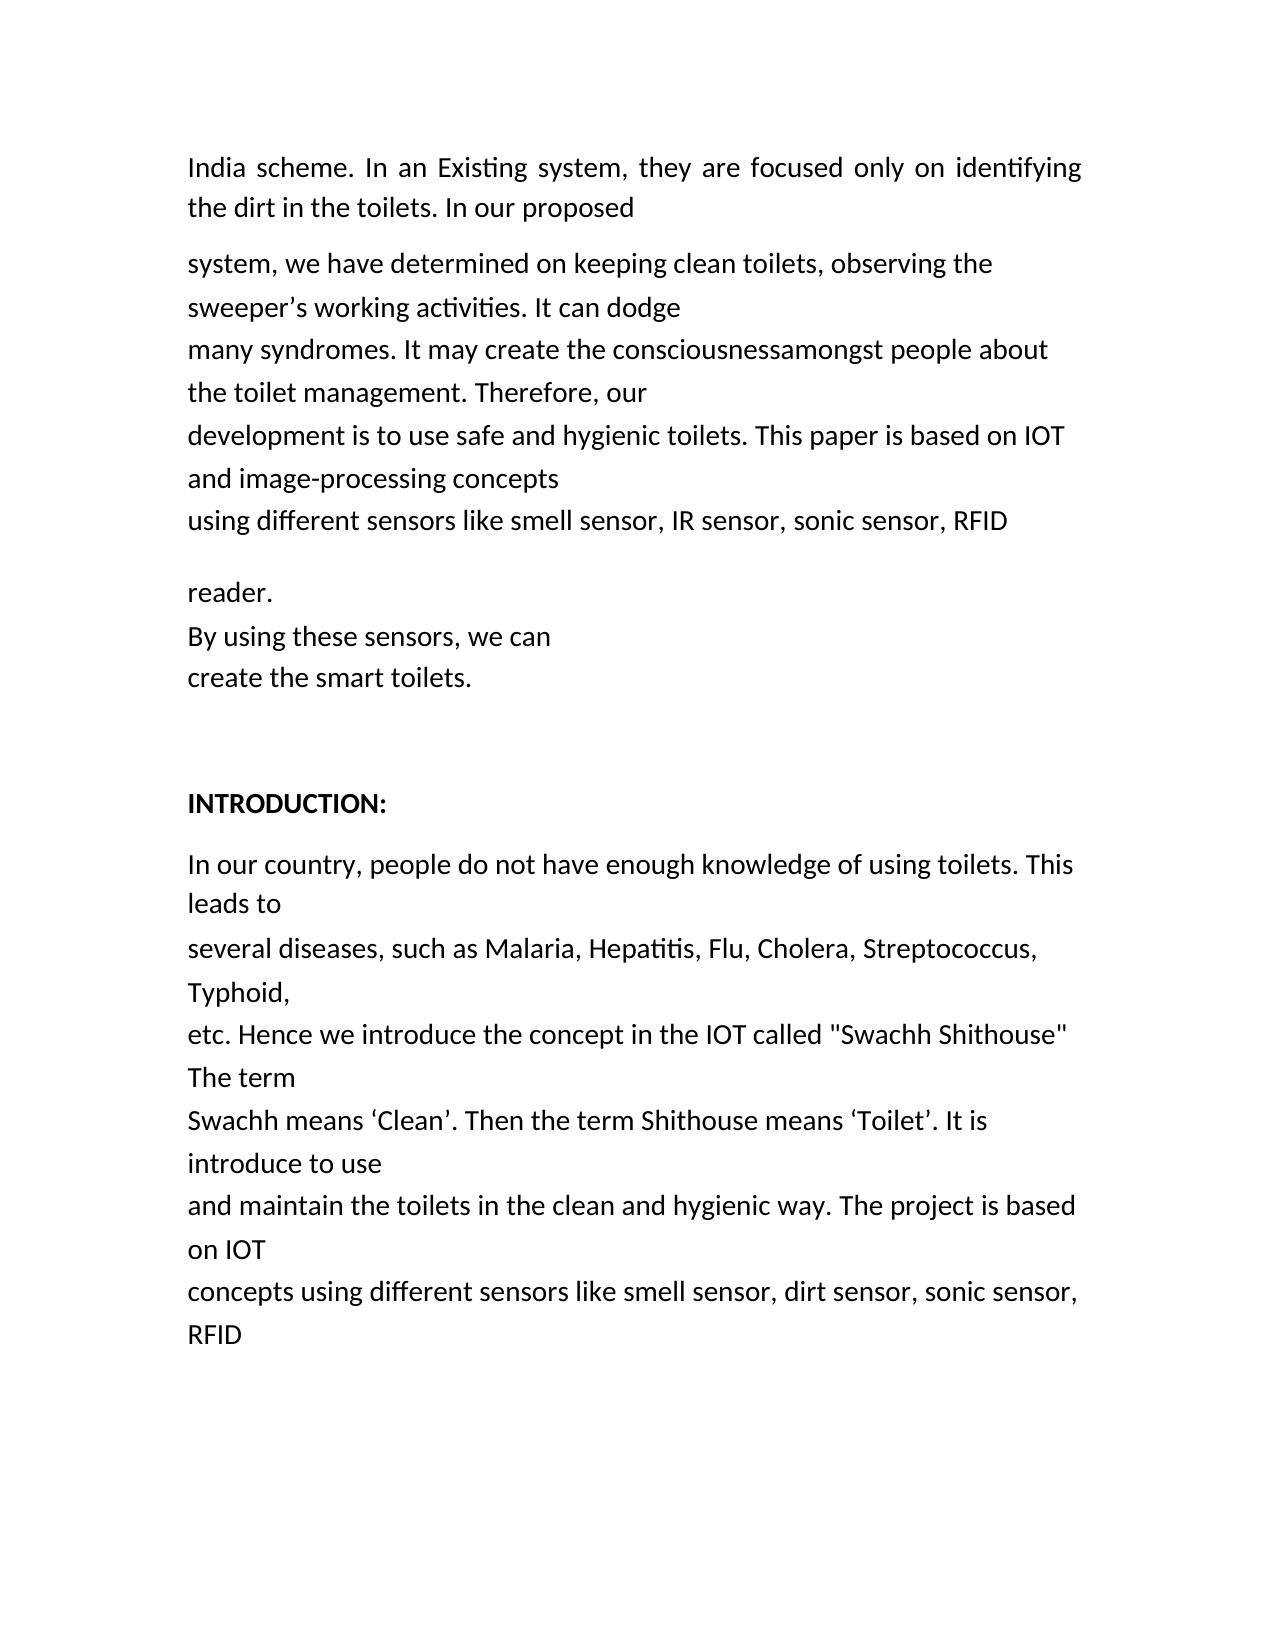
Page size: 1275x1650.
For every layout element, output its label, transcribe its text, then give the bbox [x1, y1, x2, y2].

text reader. [187, 574, 1104, 609]
text the toilet management. Therefore, our [187, 374, 1104, 410]
text India scheme. In an Existing system, they are focused only on identifying the dirt in the toilets. In our proposed [187, 149, 1104, 225]
text using different sensors like smell sensor, IR sensor, sonic sensor, RFID [187, 504, 1104, 538]
text The term [187, 1059, 1104, 1095]
text on IOT [187, 1231, 1104, 1266]
text Swachh means ‘Clean’. Then the term Shithouse means ‘Toilet’. It is introduce to use [187, 1102, 1079, 1181]
text development is to use safe and hygienic toilets. This paper is based on IOT and image-processing concepts [187, 417, 1104, 496]
subtitle INTRODUCTION: [187, 785, 1104, 821]
text many syndromes. It may create the consciousnessamongst people about [187, 332, 1104, 366]
text system, we have determined on keeping clean toilets, observing the sweeper’s working activities. It can dodge [187, 246, 1104, 324]
text By using these sensors, we can create the smart toilets. [187, 618, 553, 695]
text and maintain the toilets in the clean and hygienic way. The project is based [187, 1189, 1104, 1223]
text concepts using different sensors like smell sensor, dirt sensor, sonic sensor, RFID [187, 1273, 1104, 1352]
text etc. Hence we introduce the concept in the IOT called "Swachh Shithouse" [187, 1017, 1104, 1051]
text several diseases, such as Malaria, Hepatitis, Flu, Cholera, Streptococcus, Typhoid, [187, 931, 1104, 1010]
text In our country, people do not have enough knowledge of using toilets. This leads to [187, 846, 1104, 921]
